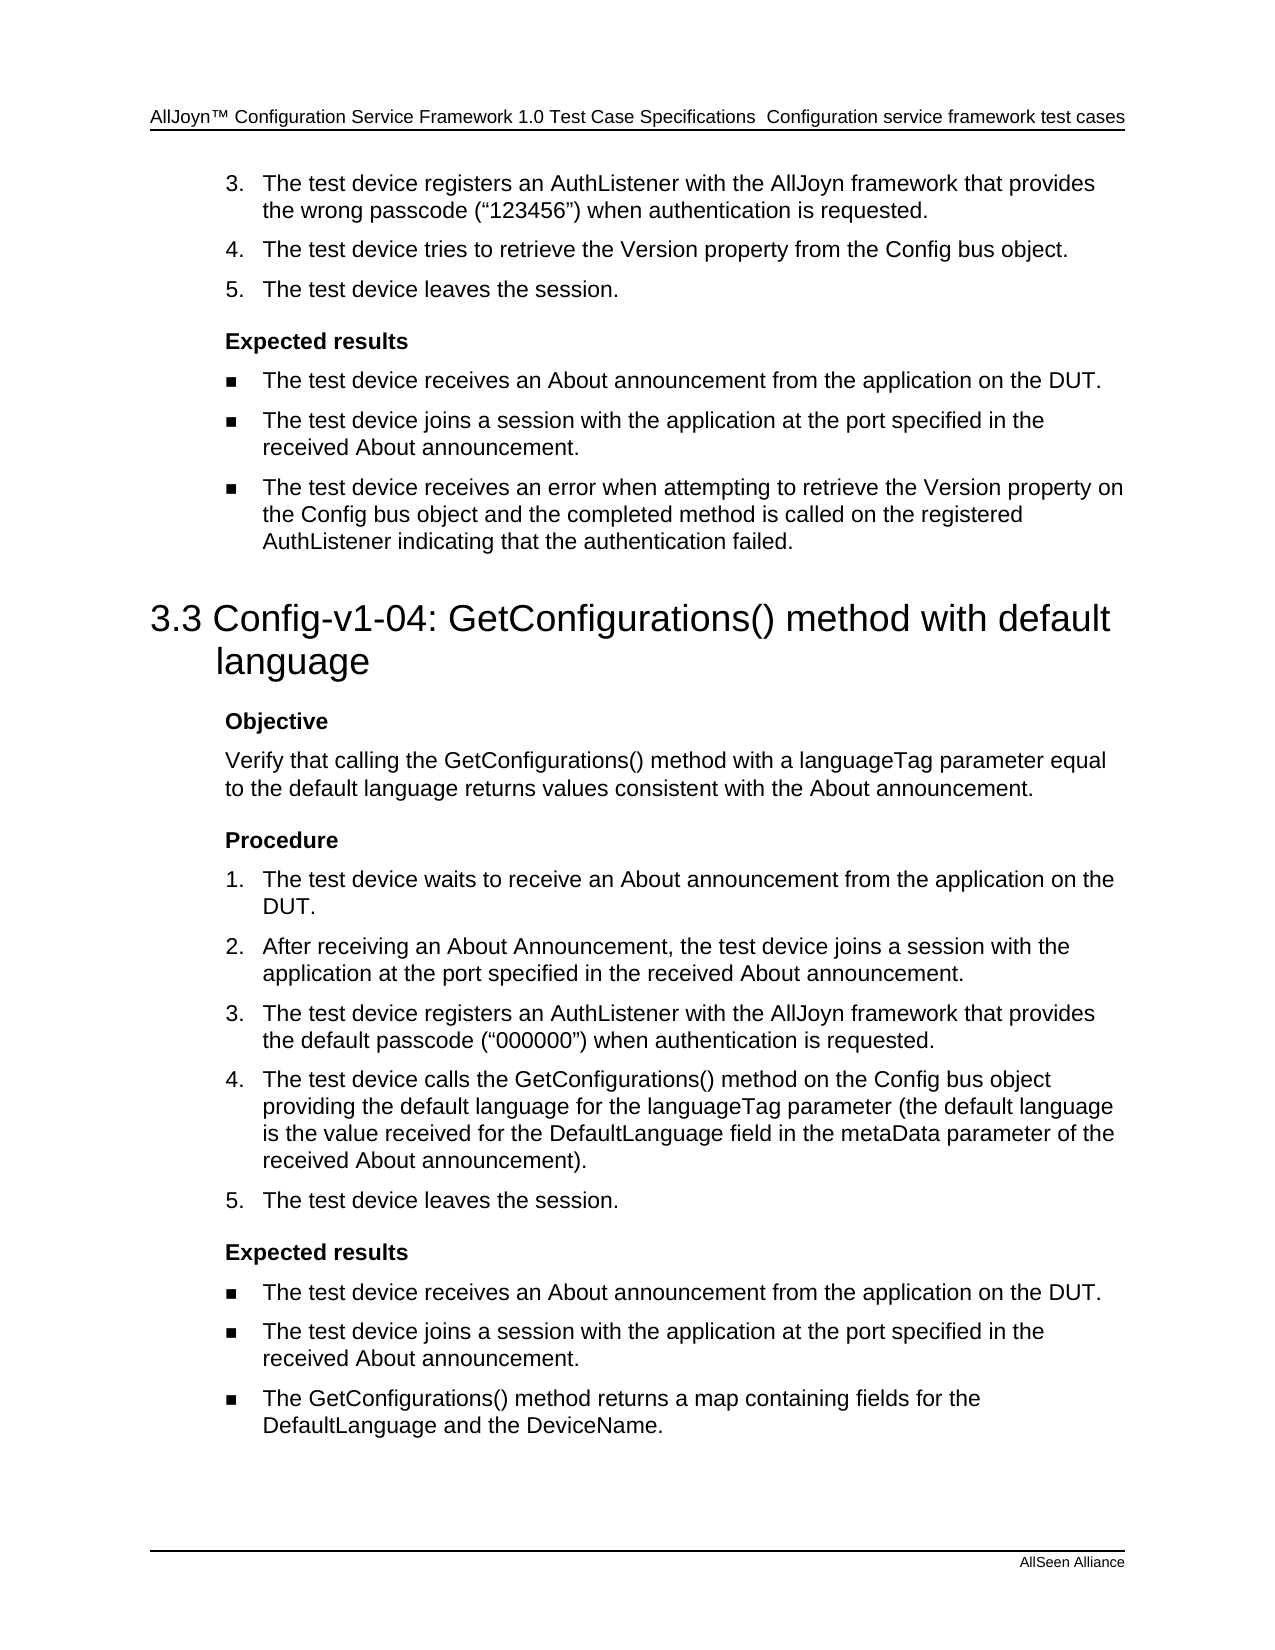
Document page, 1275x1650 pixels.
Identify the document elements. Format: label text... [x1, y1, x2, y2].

list The test device receives an error when attempting to retrieve the Version property on the Config bus object and the completed method is called on the registered AuthListener indicating that the authentication failed. [225, 473, 1125, 554]
list The test device joins a session with the application at the port specified in the received About announcement. [225, 406, 1125, 460]
text Procedure [225, 826, 1125, 853]
list After receiving an About Announcement, the test device joins a session with the application at the port specified in the received About announcement. [244, 932, 1125, 986]
text Objective [225, 707, 1125, 734]
list The test device calls the GetConfigurations() method on the Config bus object providing the default language for the languageTag parameter (the default language is the value received for the DefaultLanguage field in the metaData parameter of the received About announcement). [244, 1065, 1125, 1174]
list The test device registers an AuthListener with the AllJoyn framework that provides the wrong passcode (“123456”) when authentication is requested. [244, 169, 1125, 223]
text Verify that calling the GetConfigurations() method with a languageTag parameter equal to the default language returns values consistent with the About announcement. [225, 747, 1125, 801]
text Expected results [225, 327, 1125, 354]
list The test device receives an About announcement from the application on the DUT. [225, 367, 1125, 394]
list The test device waits to receive an About announcement from the application on the DUT. [244, 865, 1125, 919]
list The test device leaves the session. [244, 275, 1125, 302]
list The test device tries to retrieve the Version property from the Config bus object. [244, 235, 1125, 262]
list The test device receives an About announcement from the application on the DUT. [225, 1278, 1125, 1305]
list The test device registers an AuthListener with the AllJoyn framework that provides the default passcode (“000000”) when authentication is requested. [244, 999, 1125, 1053]
list The test device leaves the session. [244, 1186, 1125, 1213]
text Expected results [225, 1238, 1125, 1265]
subtitle Config-v1-04: GetConfigurations() method with default language [150, 596, 1125, 682]
list The GetConfigurations() method returns a map containing fields for the DefaultLanguage and the DeviceName. [225, 1384, 1125, 1438]
list The test device joins a session with the application at the port specified in the received About announcement. [225, 1317, 1125, 1372]
